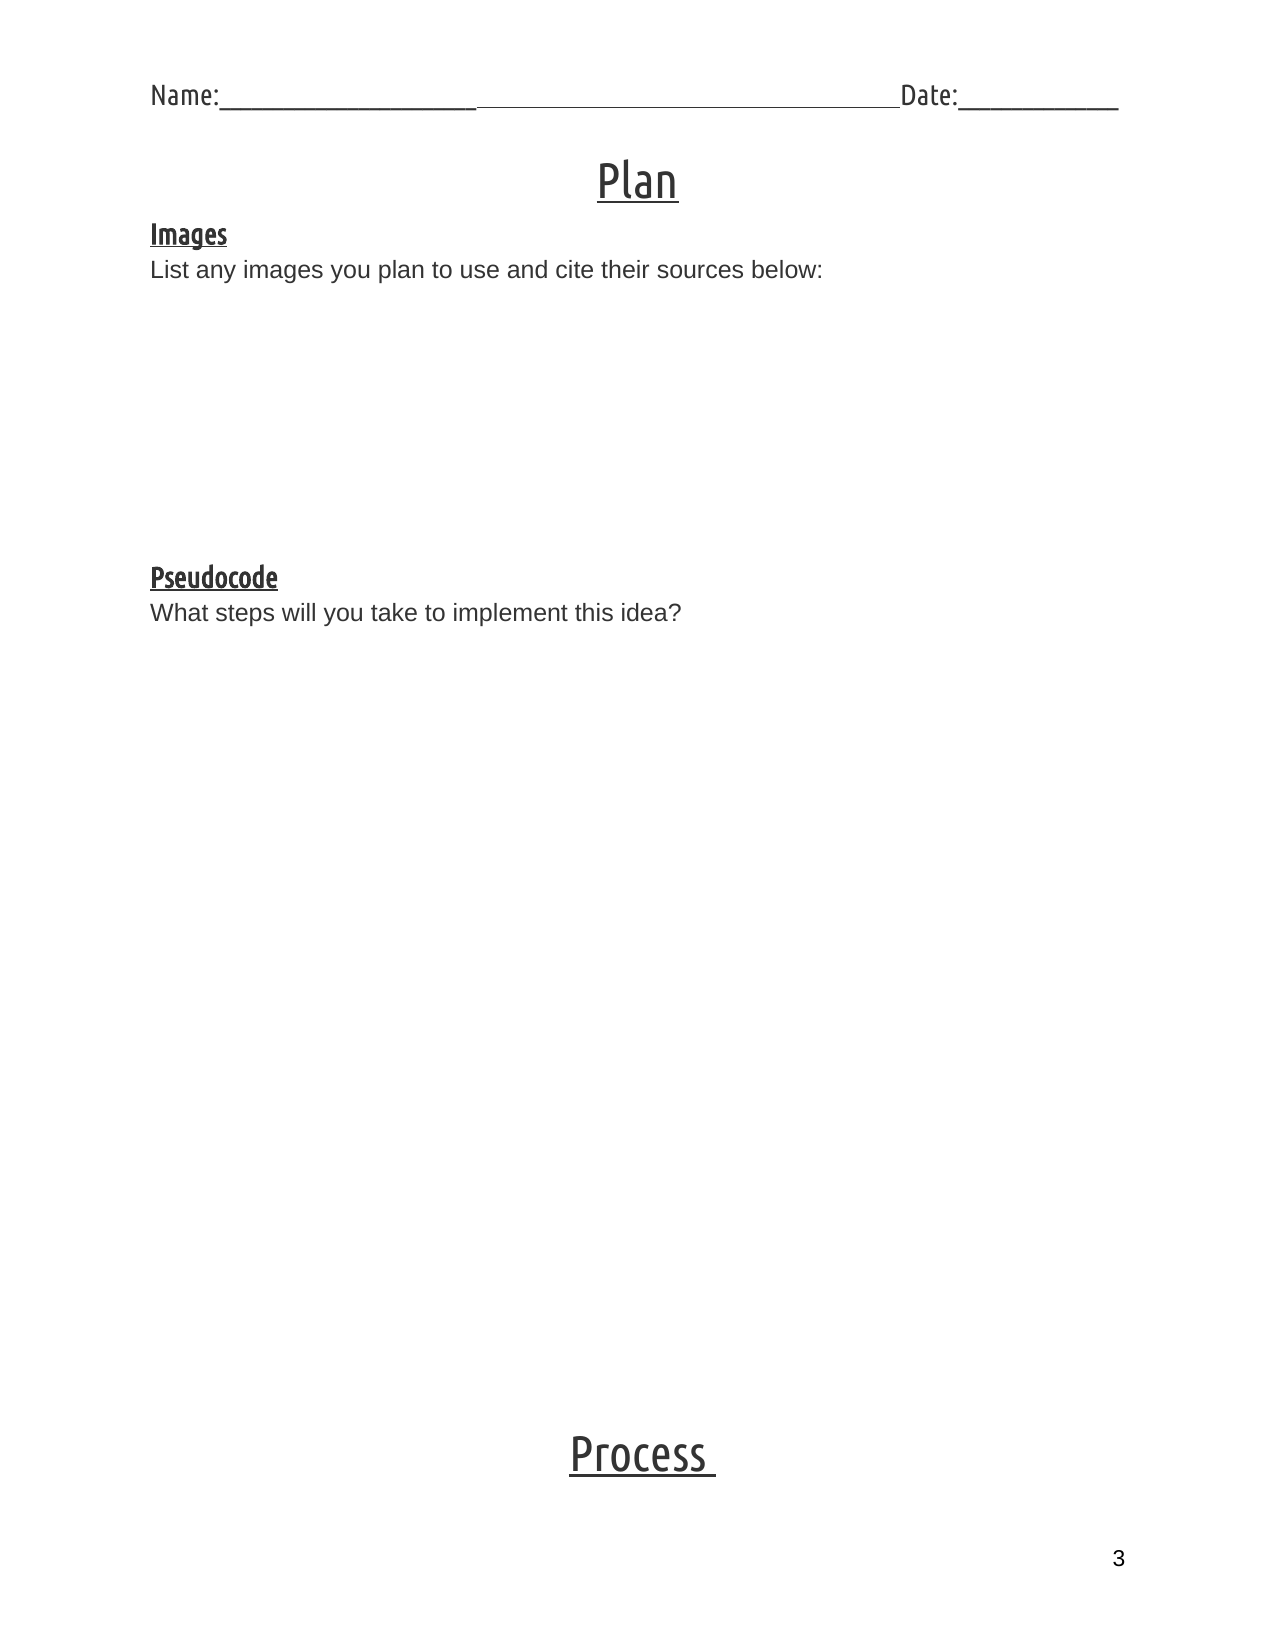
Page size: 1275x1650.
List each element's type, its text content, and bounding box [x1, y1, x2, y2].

text List any images you plan to use and cite their sources below: [150, 254, 1125, 283]
text Pseudocode [150, 559, 1125, 593]
text Plan [150, 150, 1125, 207]
text What steps will you take to implement this idea? [150, 598, 1125, 627]
text Process [150, 1423, 1125, 1481]
text Images [150, 216, 1125, 249]
